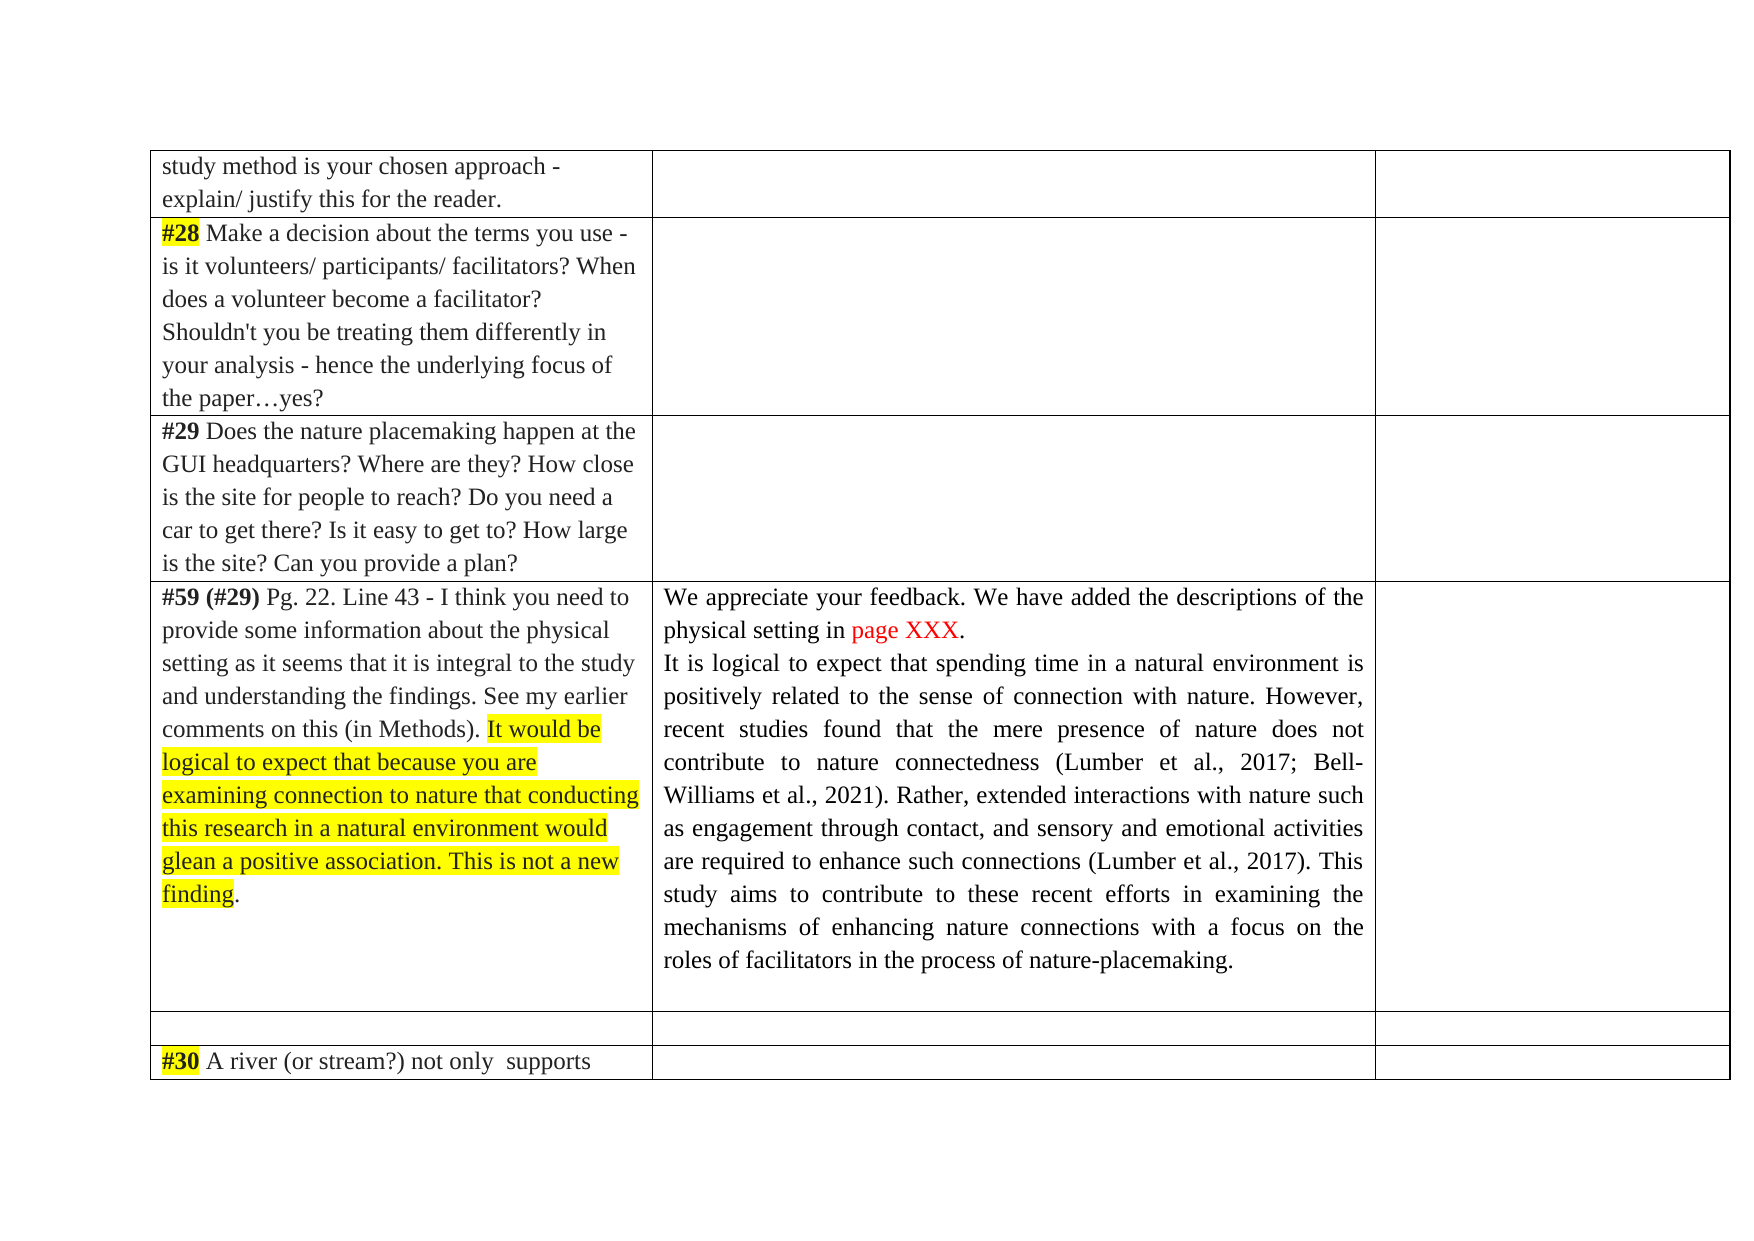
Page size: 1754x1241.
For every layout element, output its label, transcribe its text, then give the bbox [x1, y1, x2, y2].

table_cell [1376, 582, 1729, 1011]
table_cell [1376, 218, 1729, 415]
table_cell [653, 218, 1375, 415]
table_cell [151, 151, 652, 217]
table_cell [1376, 1046, 1729, 1079]
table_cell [151, 1046, 652, 1079]
table_cell [653, 151, 1375, 217]
table_cell #59 (#29) Pg. 22. Line 43 - I think you need to provide some information about the physical setting as it seems that it is integral to the study and understanding the findings. See my earlier comments on this (in Methods). It would be logical to expect that because you are examining connection to nature that conducting this research in a natural environment would glean a positive association. This is not a new finding. [151, 582, 652, 1011]
table_cell [1376, 416, 1729, 581]
table_cell [1376, 151, 1729, 217]
table_cell [653, 1012, 1375, 1045]
table_cell [653, 416, 1375, 581]
table_cell #29 Does the nature placemaking happen at the GUI headquarters? Where are they? How close is the site for people to reach? Do you need a car to get there? Is it easy to get to? How large is the site? Can you provide a plan? [151, 416, 652, 581]
table_cell [151, 1012, 652, 1045]
table_cell #28 Make a decision about the terms you use - is it volunteers/ participants/ facilitators? When does a volunteer become a facilitator? Shouldn't you be treating them differently in your analysis - hence the underlying focus of the paper…yes? [151, 218, 652, 415]
table_cell We appreciate your feedback. We have added the descriptions of the physical setting in page XXX. It is logical to expect that spending time in a natural environment is positively related to the sense of connection with nature. However, recent studies found that the mere presence of nature does not contribute to nature connectedness (Lumber et al., 2017; Bell-Williams et al., 2021). Rather, extended interactions with nature such as engagement through contact, and sensory and emotional activities are required to enhance such connections (Lumber et al., 2017). This study aims to contribute to these recent efforts in examining the mechanisms of enhancing nature connections with a focus on the roles of facilitators in the process of nature-placemaking. [653, 582, 1375, 1011]
table_cell [1376, 1012, 1729, 1045]
table_cell [653, 1046, 1375, 1079]
